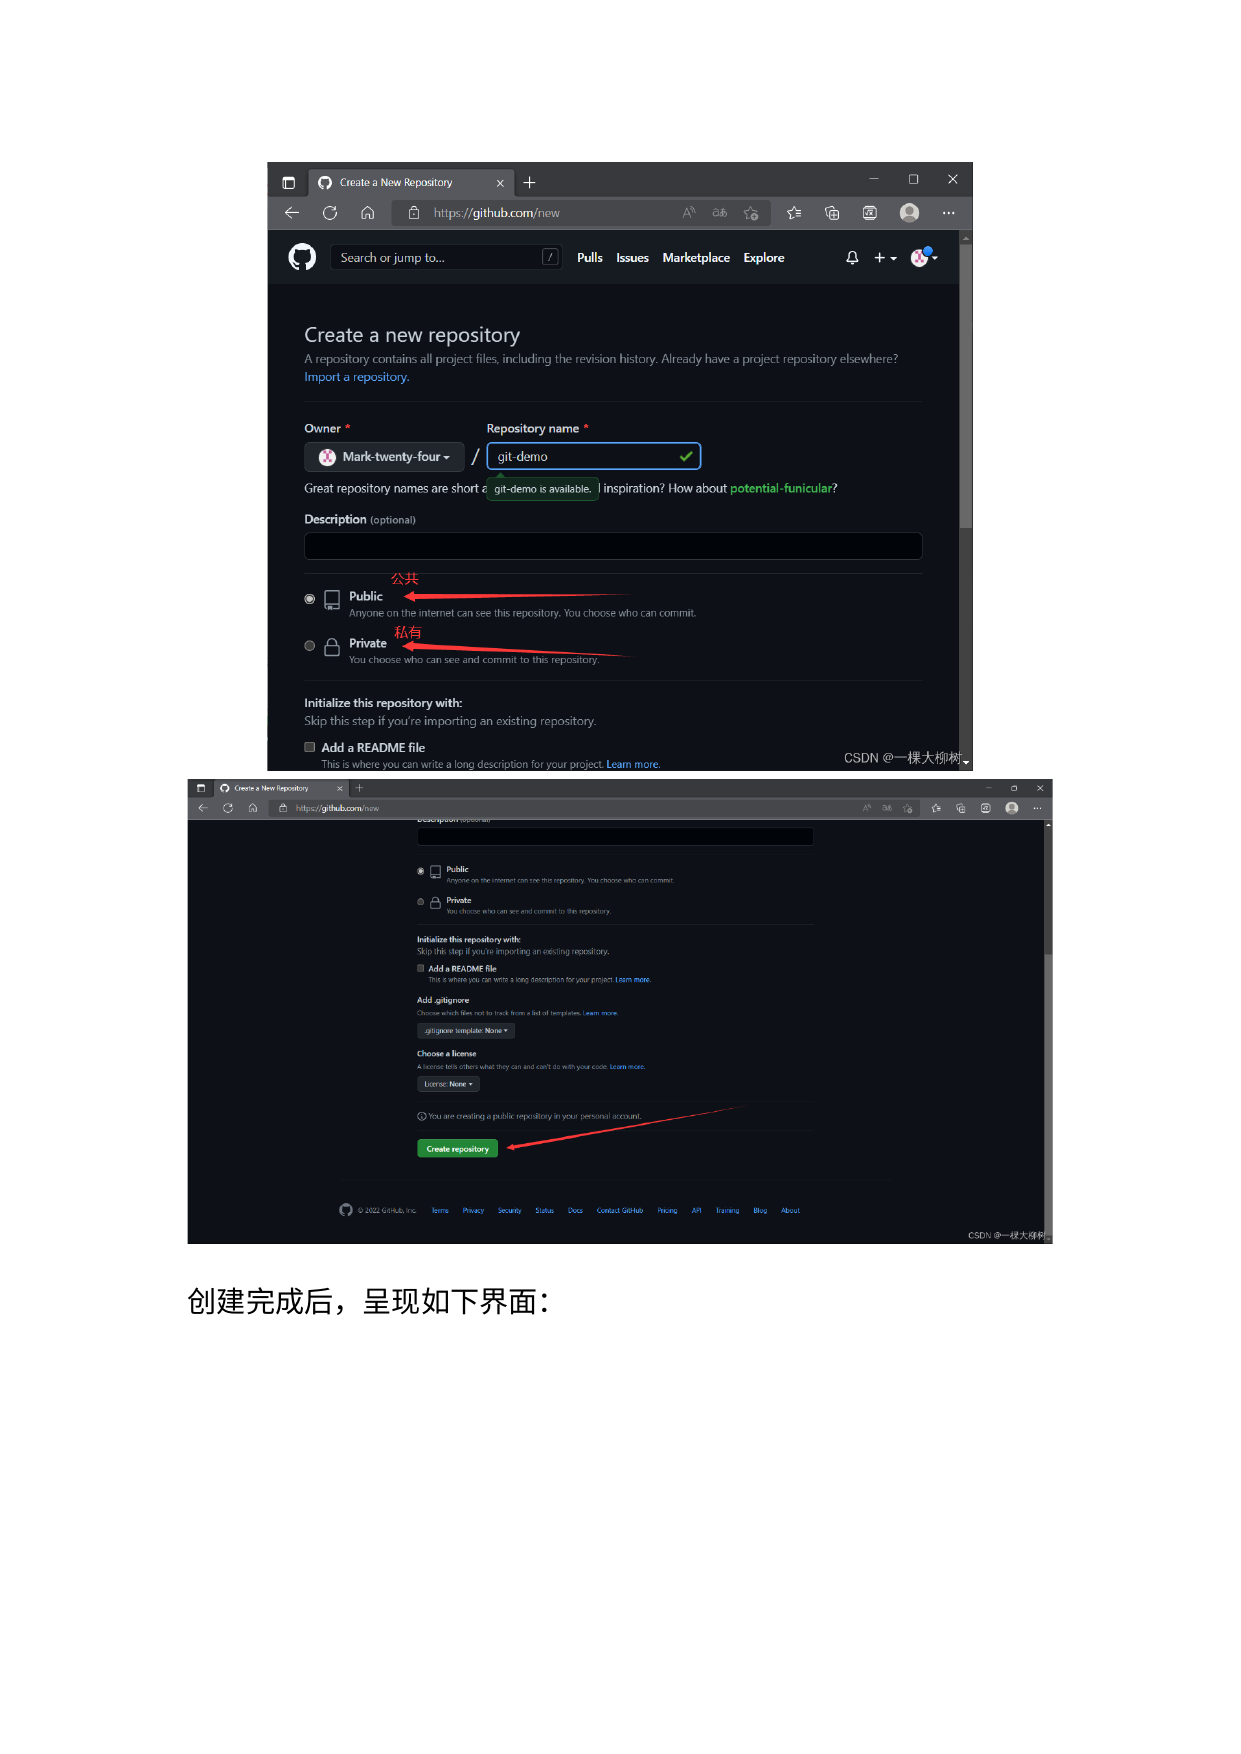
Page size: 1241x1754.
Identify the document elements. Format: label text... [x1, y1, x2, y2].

picture [267, 162, 973, 771]
text 创建完成后，呈现如下界面： [187, 1267, 1053, 1332]
picture [187, 779, 1053, 1244]
